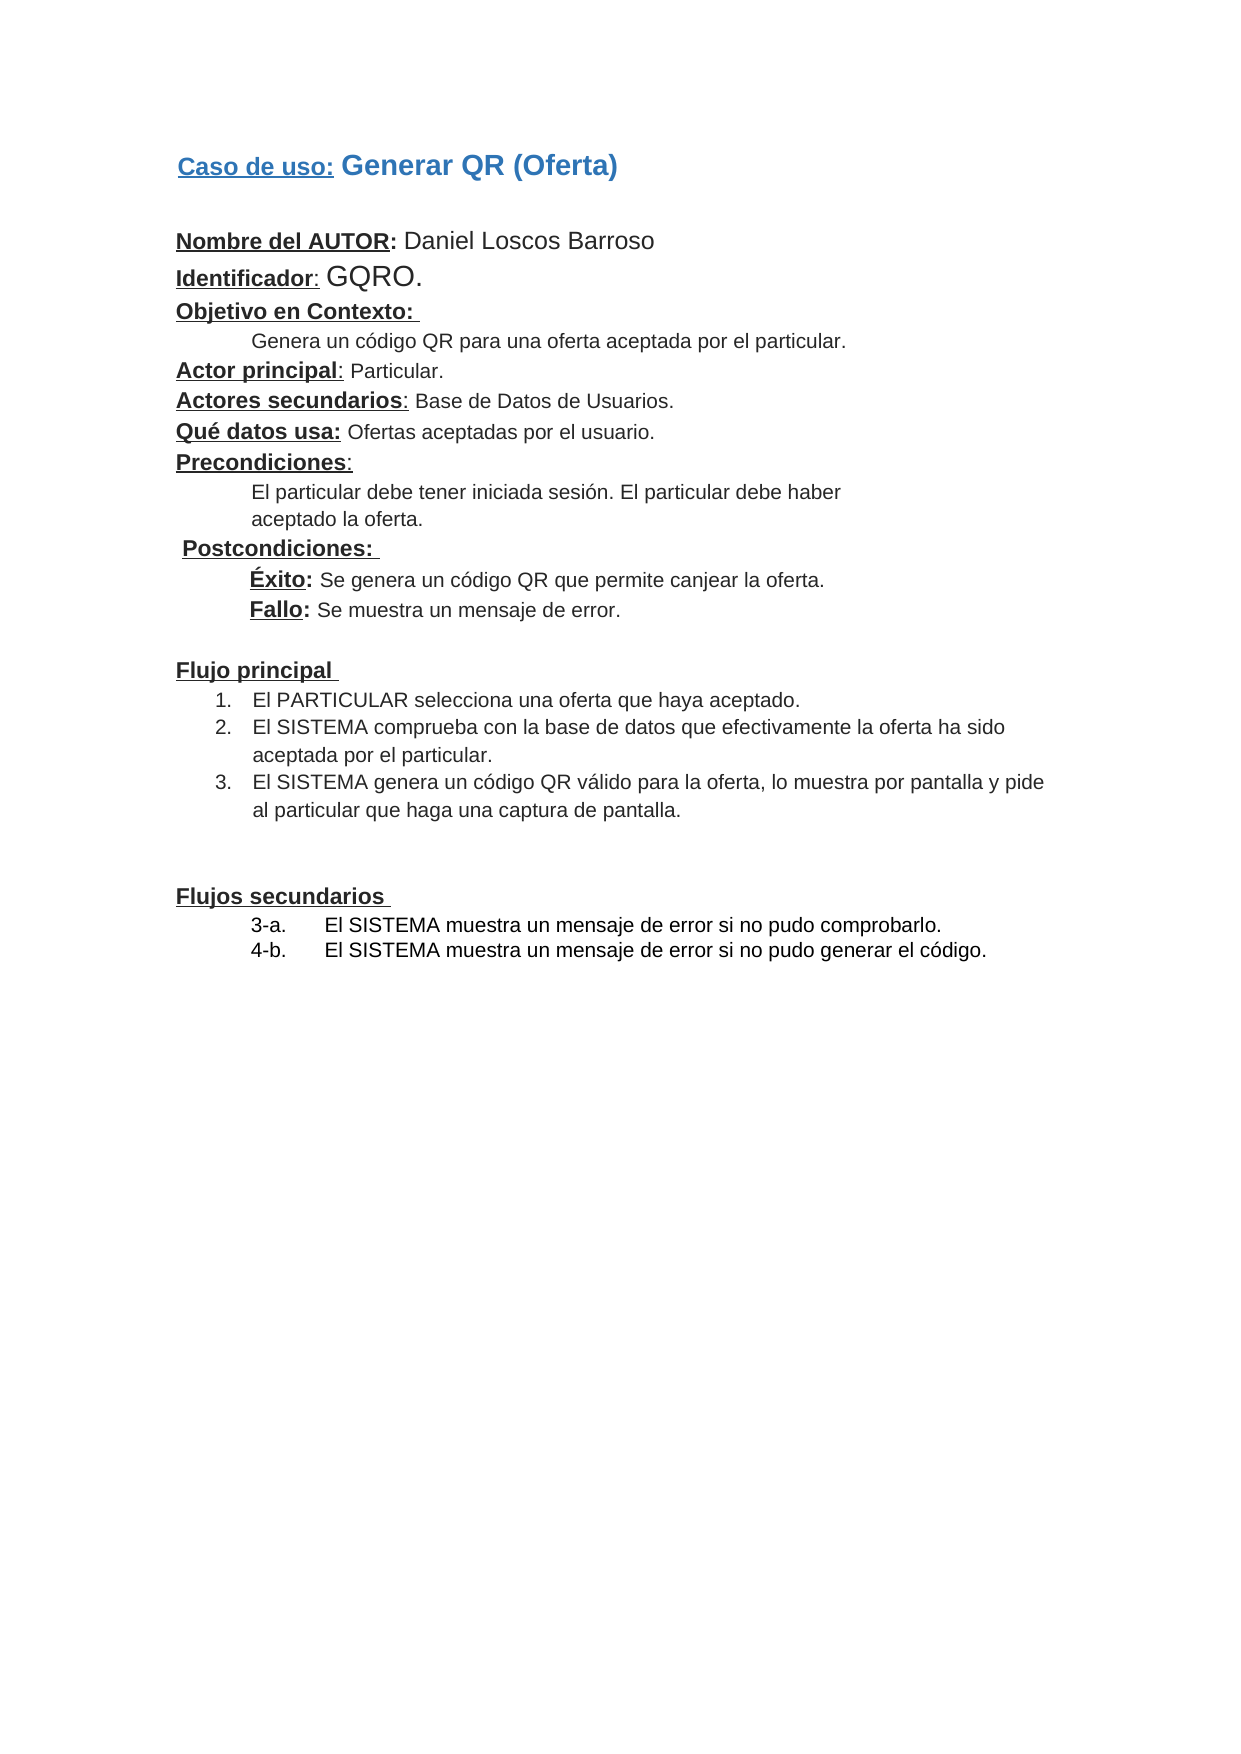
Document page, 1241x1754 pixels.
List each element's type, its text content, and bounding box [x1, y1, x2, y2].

text Actores secundarios: Base de Datos de Usuarios. [176, 387, 1063, 414]
text Éxito: Se genera un código QR que permite canjear la oferta. [249, 566, 970, 592]
text 4-b. El SISTEMA muestra un mensaje de error si no pudo generar el código. [251, 938, 1063, 962]
text Identificador: GQRO. [176, 259, 1063, 293]
text Objetivo en Contexto: [176, 298, 1063, 325]
list El SISTEMA comprueba con la base de datos que efectivamente la oferta ha sido aceptada por el particular. [215, 715, 1063, 767]
list El SISTEMA genera un código QR válido para la oferta, lo muestra por pantalla y pide al particular que haga una captura de pantalla. [215, 770, 1063, 822]
text Postcondiciones: [176, 535, 858, 561]
text Nombre del AUTOR: Daniel Loscos Barroso [176, 226, 1063, 254]
list El PARTICULAR selecciona una oferta que haya aceptado. [215, 688, 1063, 712]
text Qué datos usa: Ofertas aceptadas por el usuario. [176, 418, 1063, 444]
subtitle Flujo principal [176, 657, 1063, 684]
subtitle Actor principal: Particular. [176, 357, 1063, 383]
text El particular debe tener iniciada sesión. El particular debe haber aceptado la oferta. [251, 479, 858, 531]
text Caso de uso: Generar QR (Oferta) [177, 148, 1063, 181]
text Fallo: Se muestra un mensaje de error. [249, 596, 970, 623]
text Genera un código QR para una oferta aceptada por el particular. [251, 329, 1063, 353]
text 3-a. El SISTEMA muestra un mensaje de error si no pudo comprobarlo. [251, 913, 1063, 937]
subtitle Flujos secundarios [176, 883, 1063, 909]
text Precondiciones: [176, 449, 858, 475]
